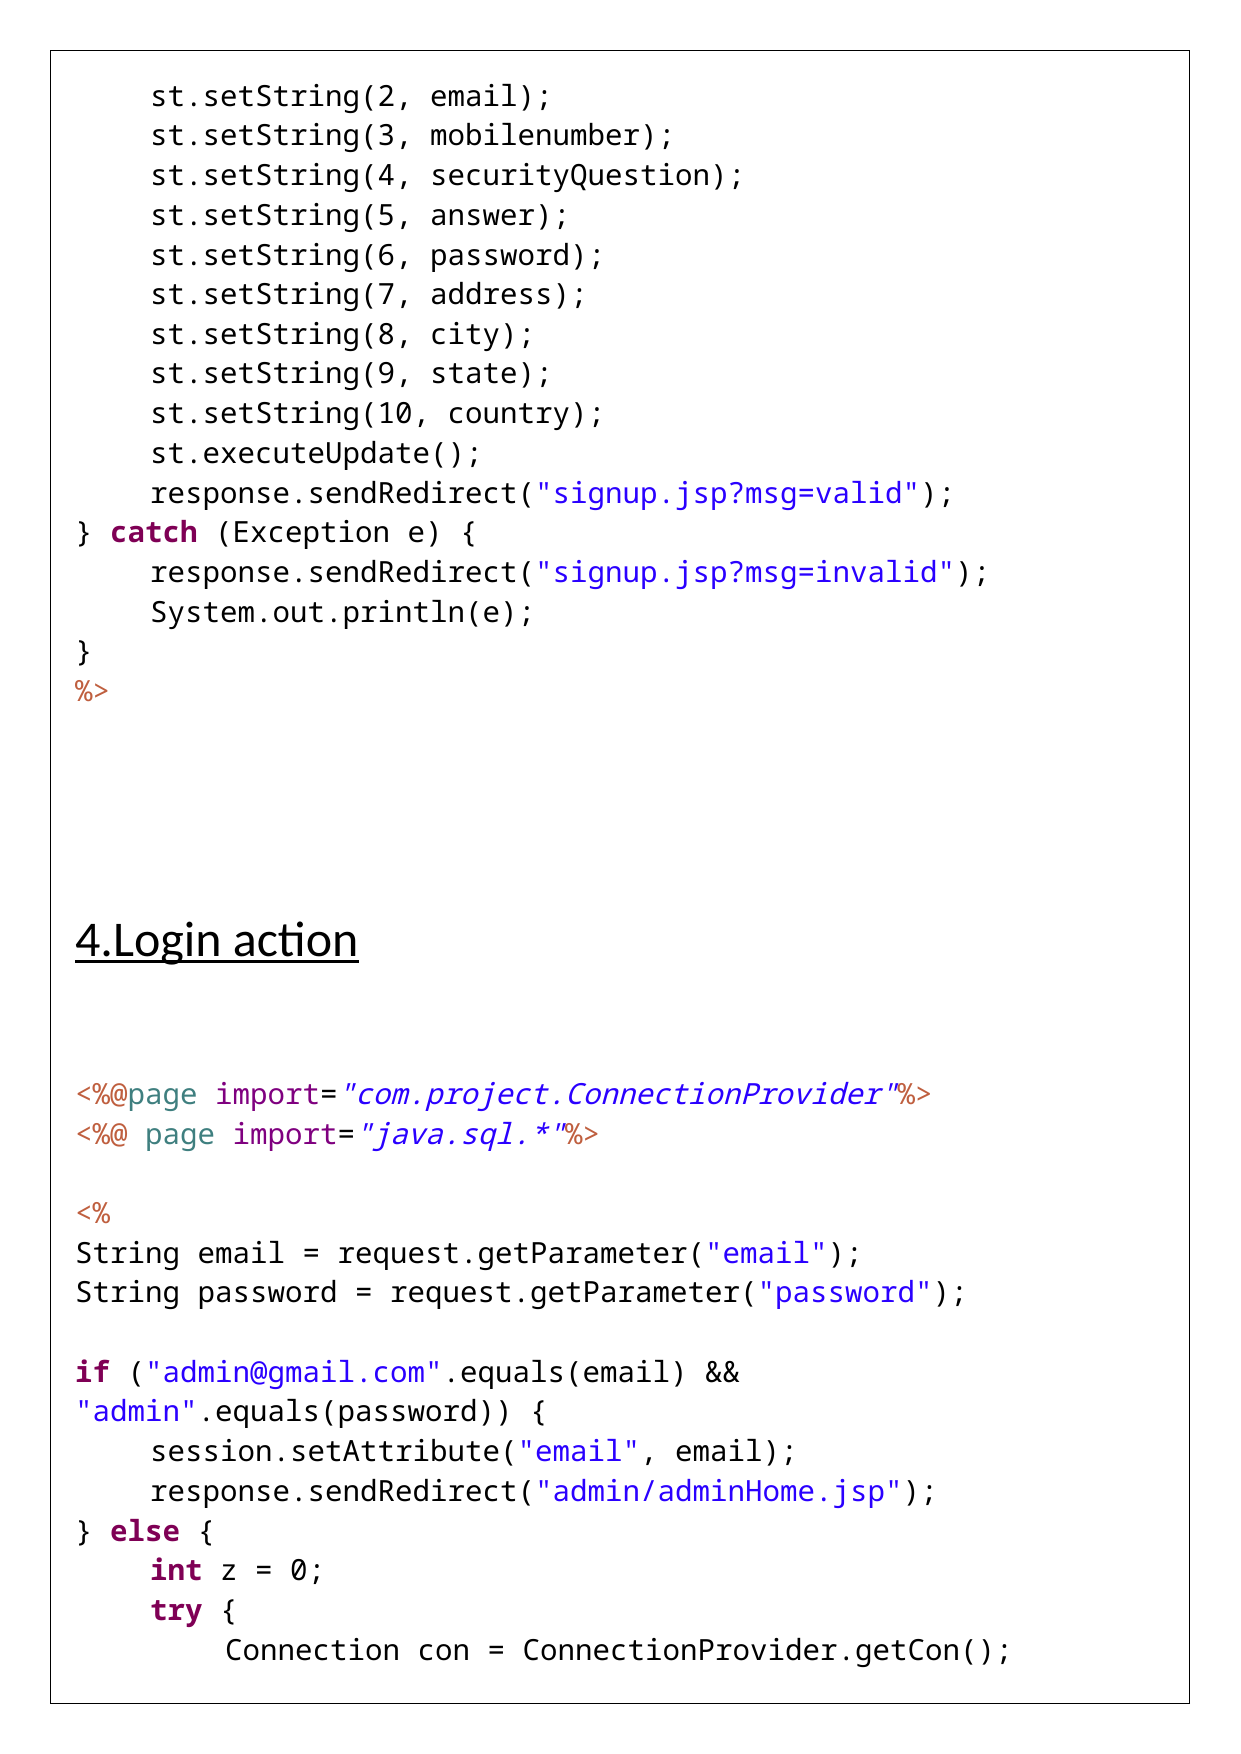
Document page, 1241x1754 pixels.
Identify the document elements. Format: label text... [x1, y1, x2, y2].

text if ("admin@gmail.com".equals(email) && "admin".equals(password)) { [75, 1351, 1165, 1430]
text System.out.println(e); [75, 591, 1165, 631]
text st.setString(3, mobilenumber); [75, 115, 1165, 154]
text st.setString(7, address); [75, 273, 1165, 313]
text <%@page import="com.project.ConnectionProvider"%> [75, 1073, 1165, 1113]
text st.setString(6, password); [75, 234, 1165, 273]
text st.setString(10, country); [75, 392, 1165, 432]
text } [75, 631, 1165, 670]
text try { [75, 1589, 1165, 1629]
text <% [75, 1192, 1165, 1232]
text 4.Login action [75, 908, 1165, 969]
text <%@ page import="java.sql.*"%> [75, 1113, 1165, 1153]
text st.setString(8, city); [75, 313, 1165, 353]
text response.sendRedirect("signup.jsp?msg=valid"); [75, 472, 1165, 512]
text int z = 0; [75, 1549, 1165, 1589]
text String password = request.getParameter("password"); [75, 1272, 1165, 1311]
text Connection con = ConnectionProvider.getCon(); [75, 1629, 1165, 1668]
text } catch (Exception e) { [75, 512, 1165, 551]
text response.sendRedirect("signup.jsp?msg=invalid"); [75, 551, 1165, 591]
text %> [75, 670, 1165, 710]
text st.setString(2, email); [75, 75, 1165, 115]
text st.setString(9, state); [75, 353, 1165, 392]
text st.setString(5, answer); [75, 194, 1165, 234]
text } else { [75, 1510, 1165, 1549]
text st.setString(4, securityQuestion); [75, 154, 1165, 194]
text String email = request.getParameter("email"); [75, 1232, 1165, 1272]
text session.setAttribute("email", email); [75, 1430, 1165, 1470]
text response.sendRedirect("admin/adminHome.jsp"); [75, 1470, 1165, 1510]
text st.executeUpdate(); [75, 432, 1165, 472]
